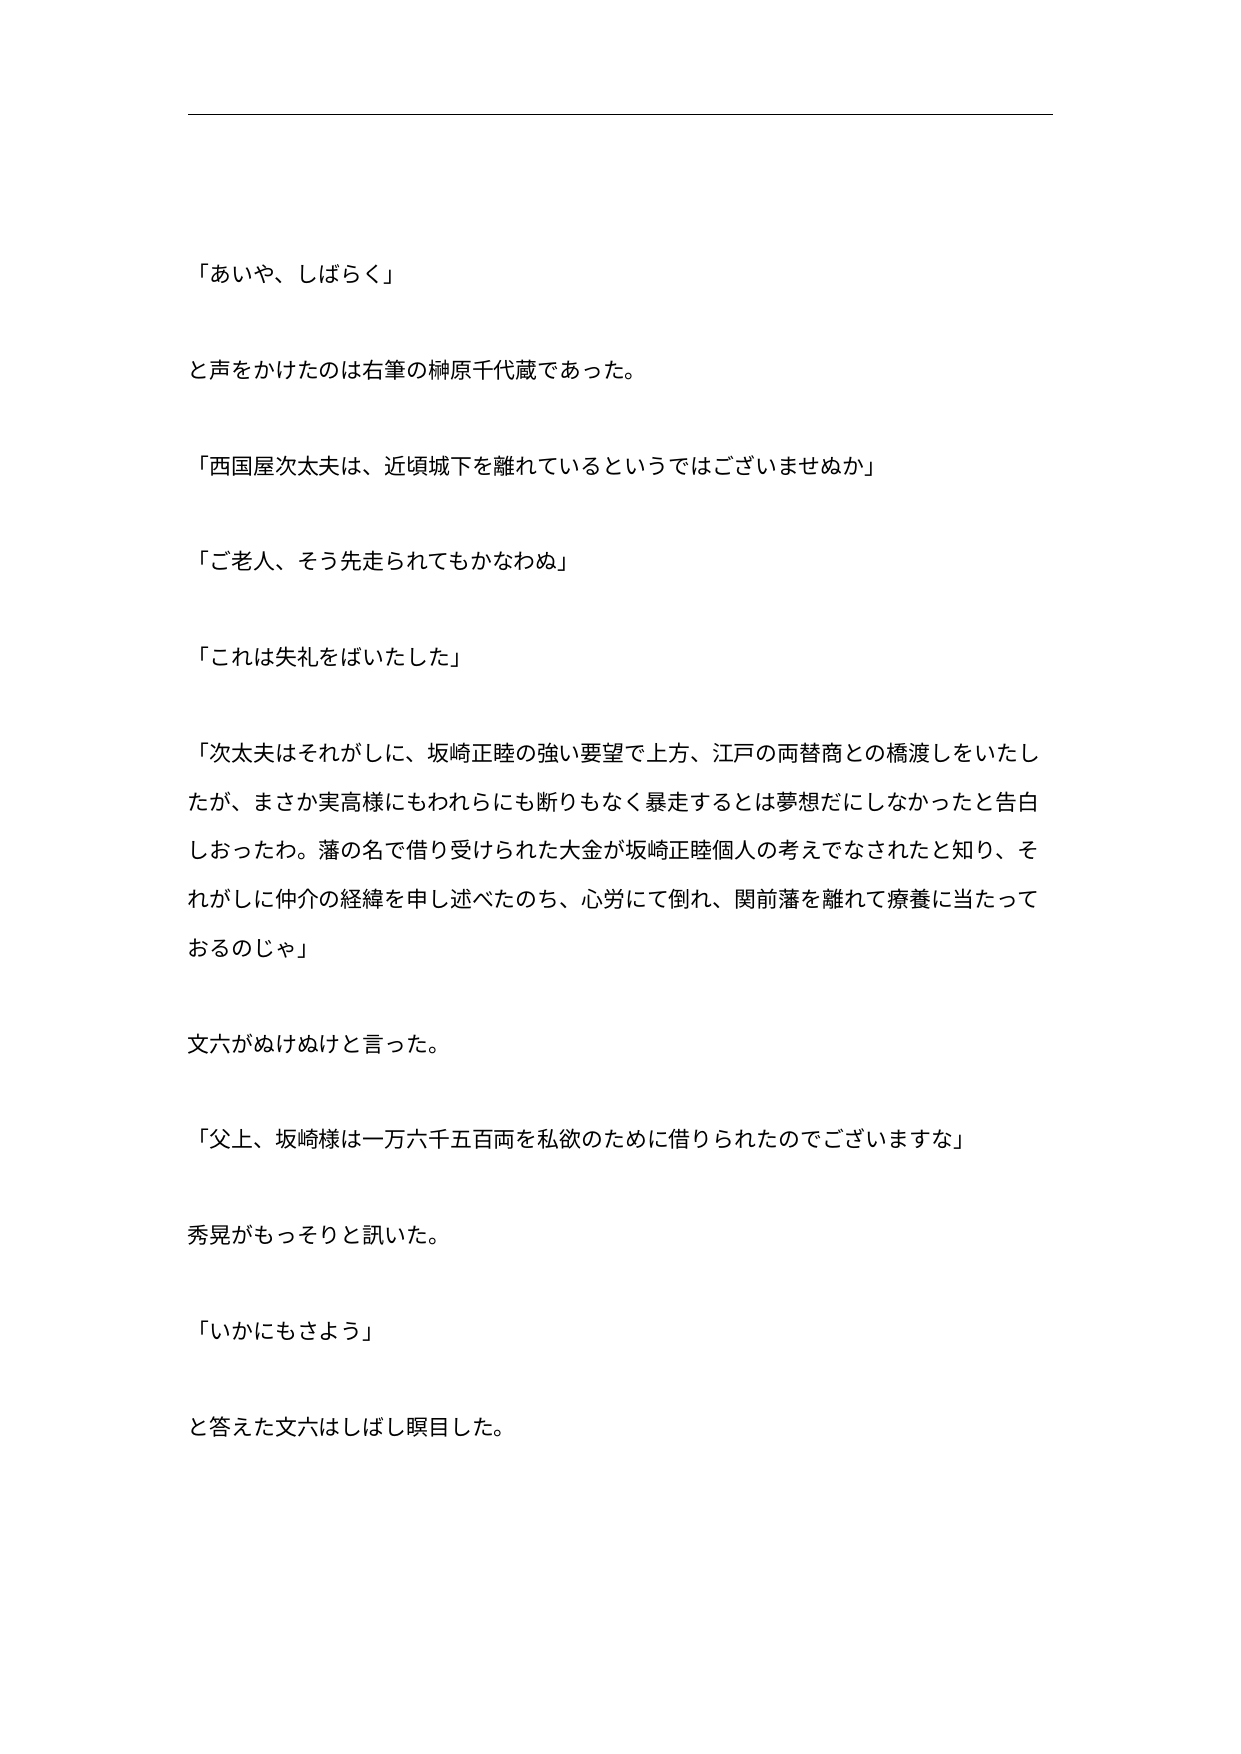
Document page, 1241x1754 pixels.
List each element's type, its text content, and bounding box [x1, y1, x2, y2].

text 「あいや、しばらく」 [187, 257, 1053, 289]
text 「いかにもさよう」 [187, 1313, 1053, 1346]
text 「次太夫はそれがしに、坂崎正睦の強い要望で上方、江戸の両替商との橋渡しをいたしたが、まさか実高様にもわれらにも断りもなく暴走するとは夢想だにしなかったと告白しおったわ。藩の名で借り受けられた大金が坂崎正睦個人の考えでなされたと知り、それがしに仲介の経緯を申し述べたのち、心労にて倒れ、関前藩を離れて療養に当たっておるのじゃ」 [187, 735, 1053, 963]
text 秀晃がもっそりと訊いた。 [187, 1218, 1053, 1250]
text と声をかけたのは右筆の榊原千代蔵であった。 [187, 352, 1053, 385]
text 「父上、坂崎様は一万六千五百両を私欲のために借りられたのでございますな」 [187, 1122, 1053, 1154]
text 「ご老人、そう先走られてもかなわぬ」 [187, 544, 1053, 576]
text 「これは失礼をばいたした」 [187, 640, 1053, 672]
text 文六がぬけぬけと言った。 [187, 1026, 1053, 1059]
text 「西国屋次太夫は、近頃城下を離れているというではございませぬか」 [187, 448, 1053, 481]
text と答えた文六はしばし瞑目した。 [187, 1409, 1053, 1442]
